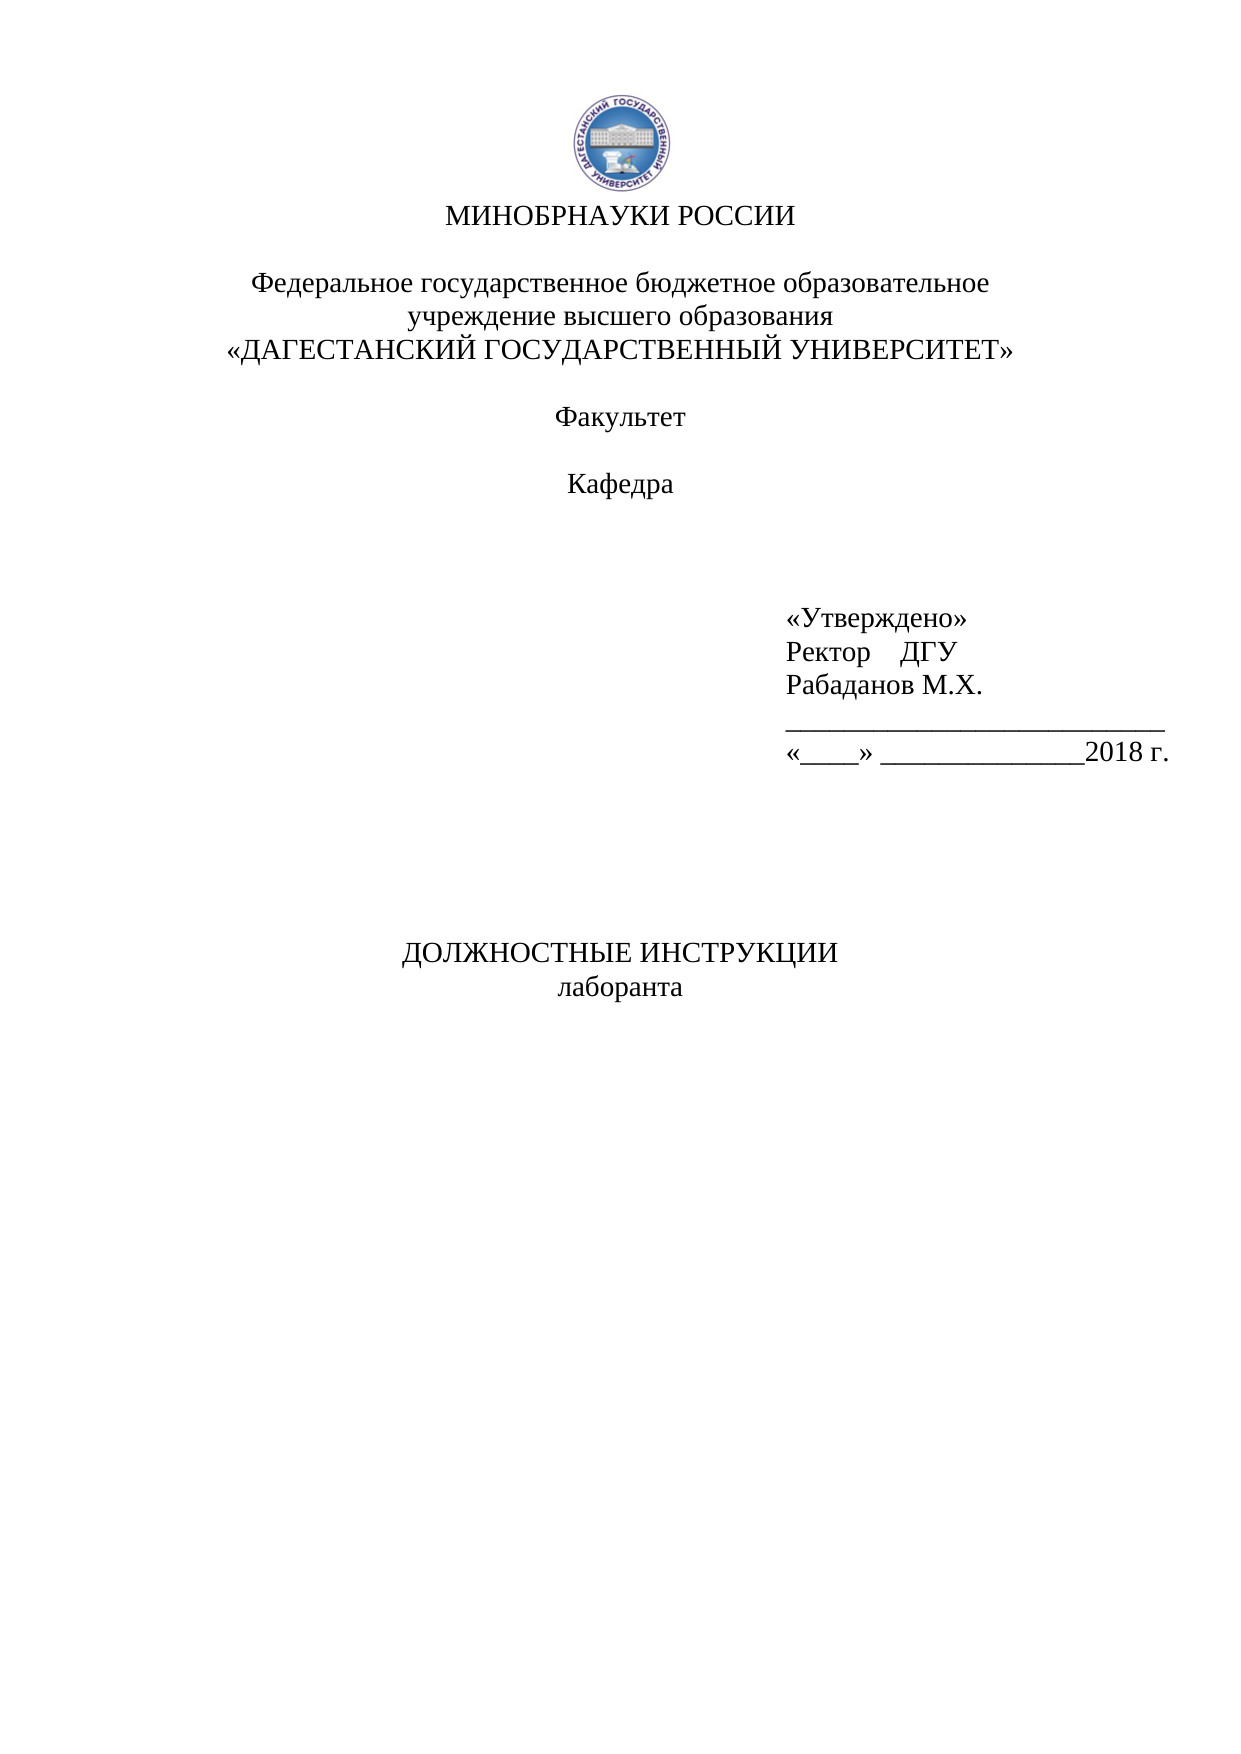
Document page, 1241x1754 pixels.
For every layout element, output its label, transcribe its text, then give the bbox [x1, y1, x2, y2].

text учреждение высшего образования [62, 298, 1178, 332]
text «Утверждено» [62, 600, 1178, 634]
picture [564, 87, 677, 198]
text МИНОБРНАУКИ РОССИИ [62, 198, 1178, 231]
text Факультет [62, 399, 1178, 432]
text Ректор ДГУ [62, 634, 1178, 667]
text Федеральное государственное бюджетное образовательное [62, 265, 1178, 298]
text __________________________ [62, 701, 1178, 734]
text «____» ______________2018 г. [62, 734, 1178, 768]
text Кафедра [62, 466, 1178, 499]
text ДОЛЖНОСТНЫЕ ИНСТРУКЦИИ [62, 936, 1178, 969]
text Рабаданов М.Х. [62, 667, 1178, 701]
text лаборанта [62, 969, 1178, 1003]
text «ДАГЕСТАНСКИЙ ГОСУДАРСТВЕННЫЙ УНИВЕРСИТЕТ» [62, 332, 1178, 365]
